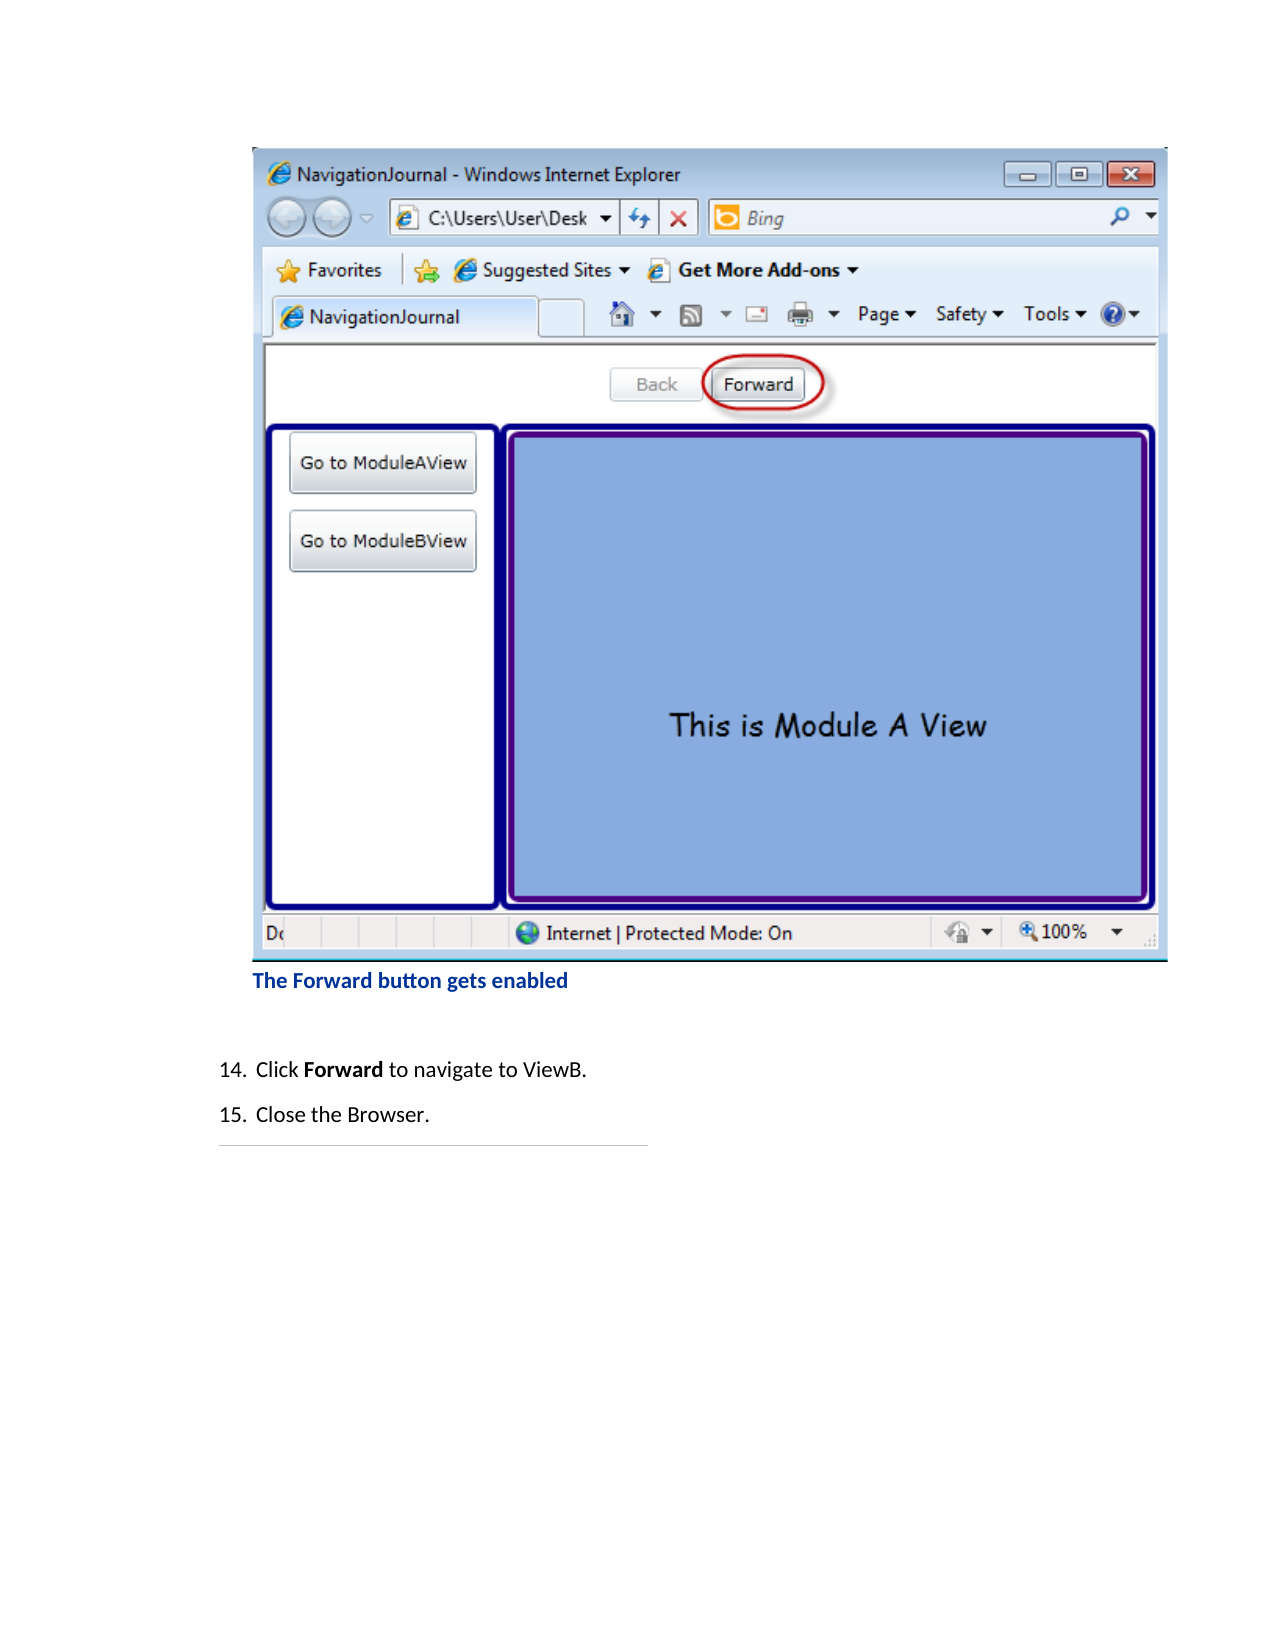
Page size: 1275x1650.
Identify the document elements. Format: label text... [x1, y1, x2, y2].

picture [252, 147, 1168, 962]
text The Forward button gets enabled [252, 966, 1098, 994]
list Click Forward to navigate to ViewB. [218, 1055, 1098, 1083]
list Close the Browser. [218, 1100, 1098, 1128]
